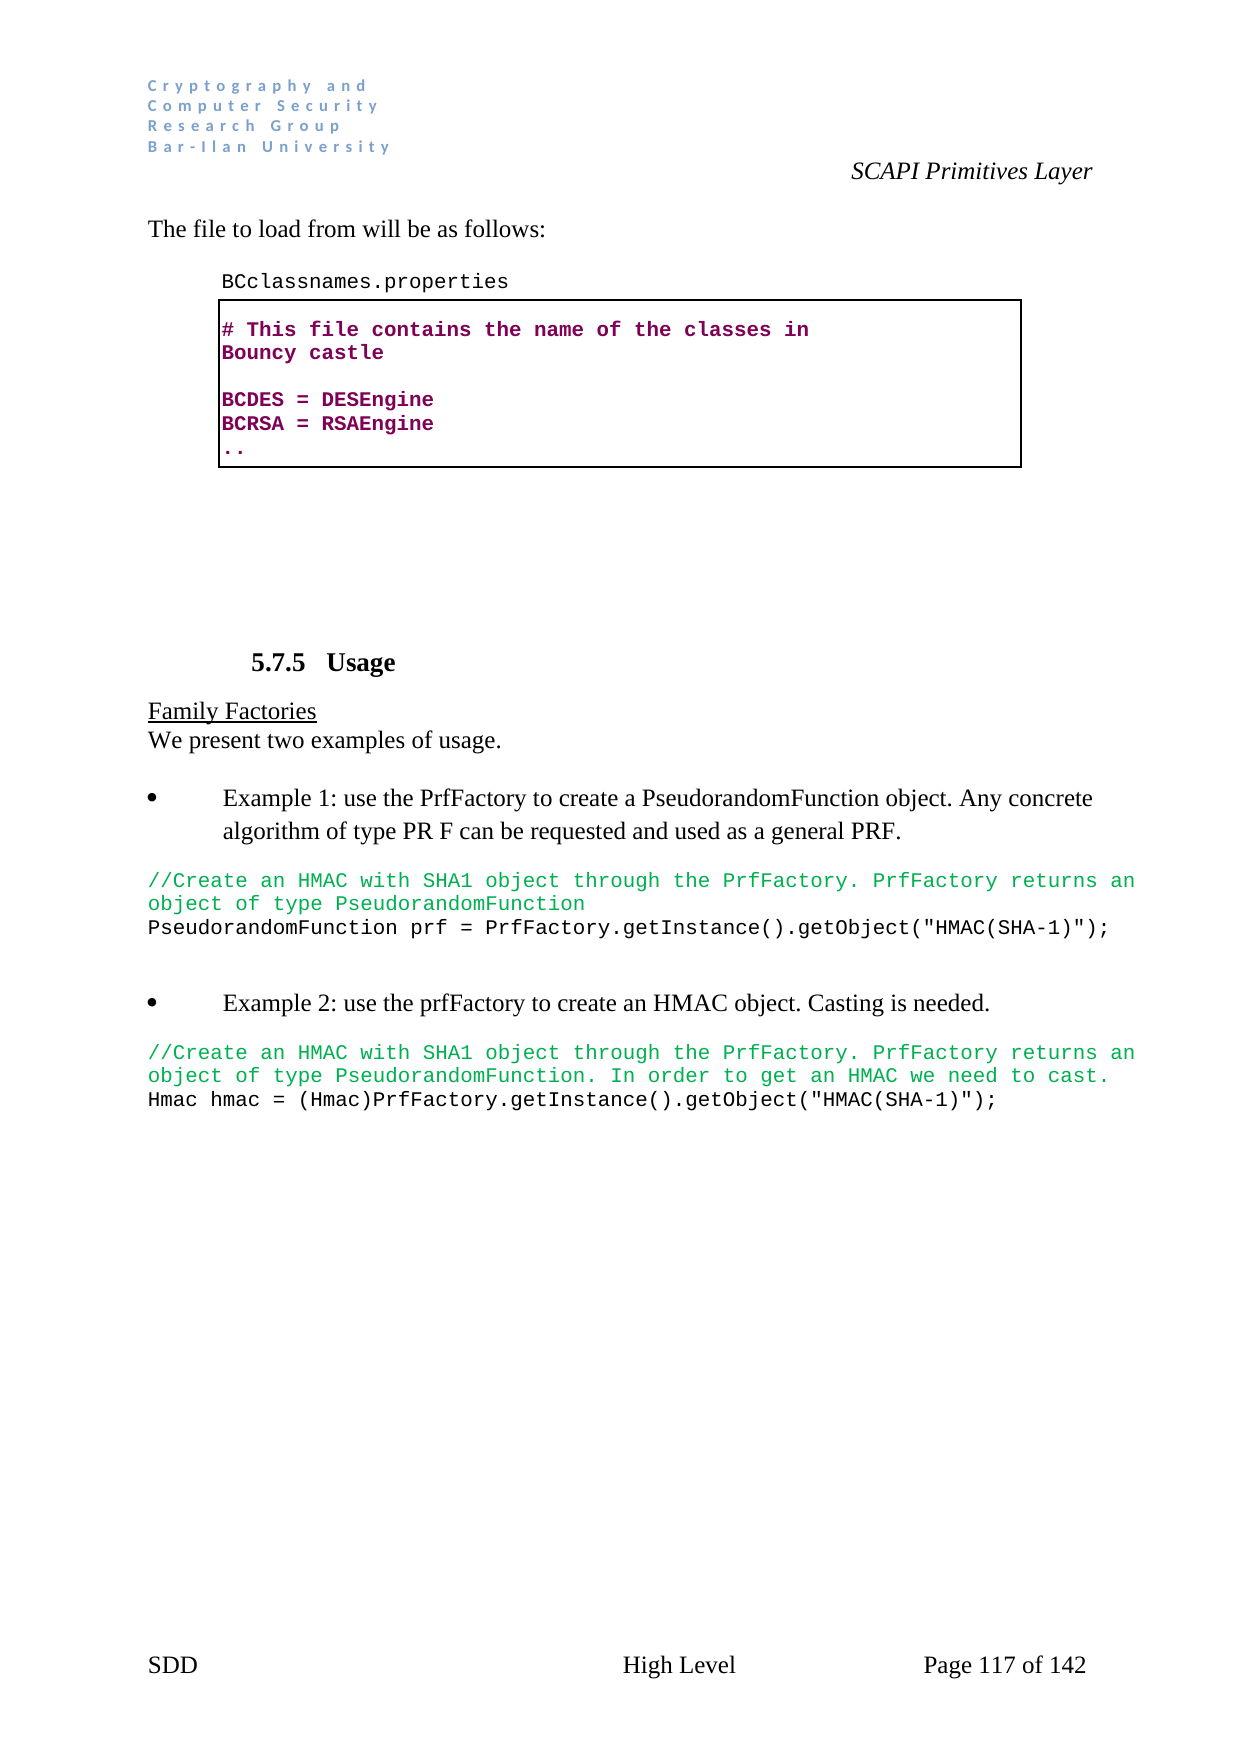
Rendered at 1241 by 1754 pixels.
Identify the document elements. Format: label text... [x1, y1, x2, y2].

text The file to load from will be as follows: [148, 214, 1167, 242]
text We present two examples of usage. [148, 725, 1167, 754]
text BCRSA = RSAEngine [221, 413, 1167, 437]
text .. [221, 437, 1167, 460]
list Example 1: use the PrfFactory to create a PseudorandomFunction object. Any concrete algorithm of type PR F can be requested and used as a general PRF. [148, 783, 1167, 844]
text //Create an HMAC with SHA1 object through the PrfFactory. PrfFactory returns an object of type PseudorandomFunction. In order to get an HMAC we need to cast. [148, 1042, 1167, 1089]
subtitle Usage [251, 647, 1167, 678]
text # This file contains the name of the classes in [221, 318, 1167, 342]
text Hmac hmac = (Hmac)PrfFactory.getInstance().getObject("HMAC(SHA-1)"); [148, 1089, 1167, 1113]
text Bouncy castle [221, 342, 1167, 366]
text BCclassnames.properties [221, 271, 1167, 295]
text BCDES = DESEngine [221, 389, 1167, 413]
text Family Factories [148, 696, 1167, 725]
list Example 2: use the prfFactory to create an HMAC object. Casting is needed. [148, 988, 1167, 1017]
text PseudorandomFunction prf = PrfFactory.getInstance().getObject("HMAC(SHA-1)"); [148, 917, 1167, 941]
text //Create an HMAC with SHA1 object through the PrfFactory. PrfFactory returns an object of type PseudorandomFunction [148, 869, 1167, 917]
